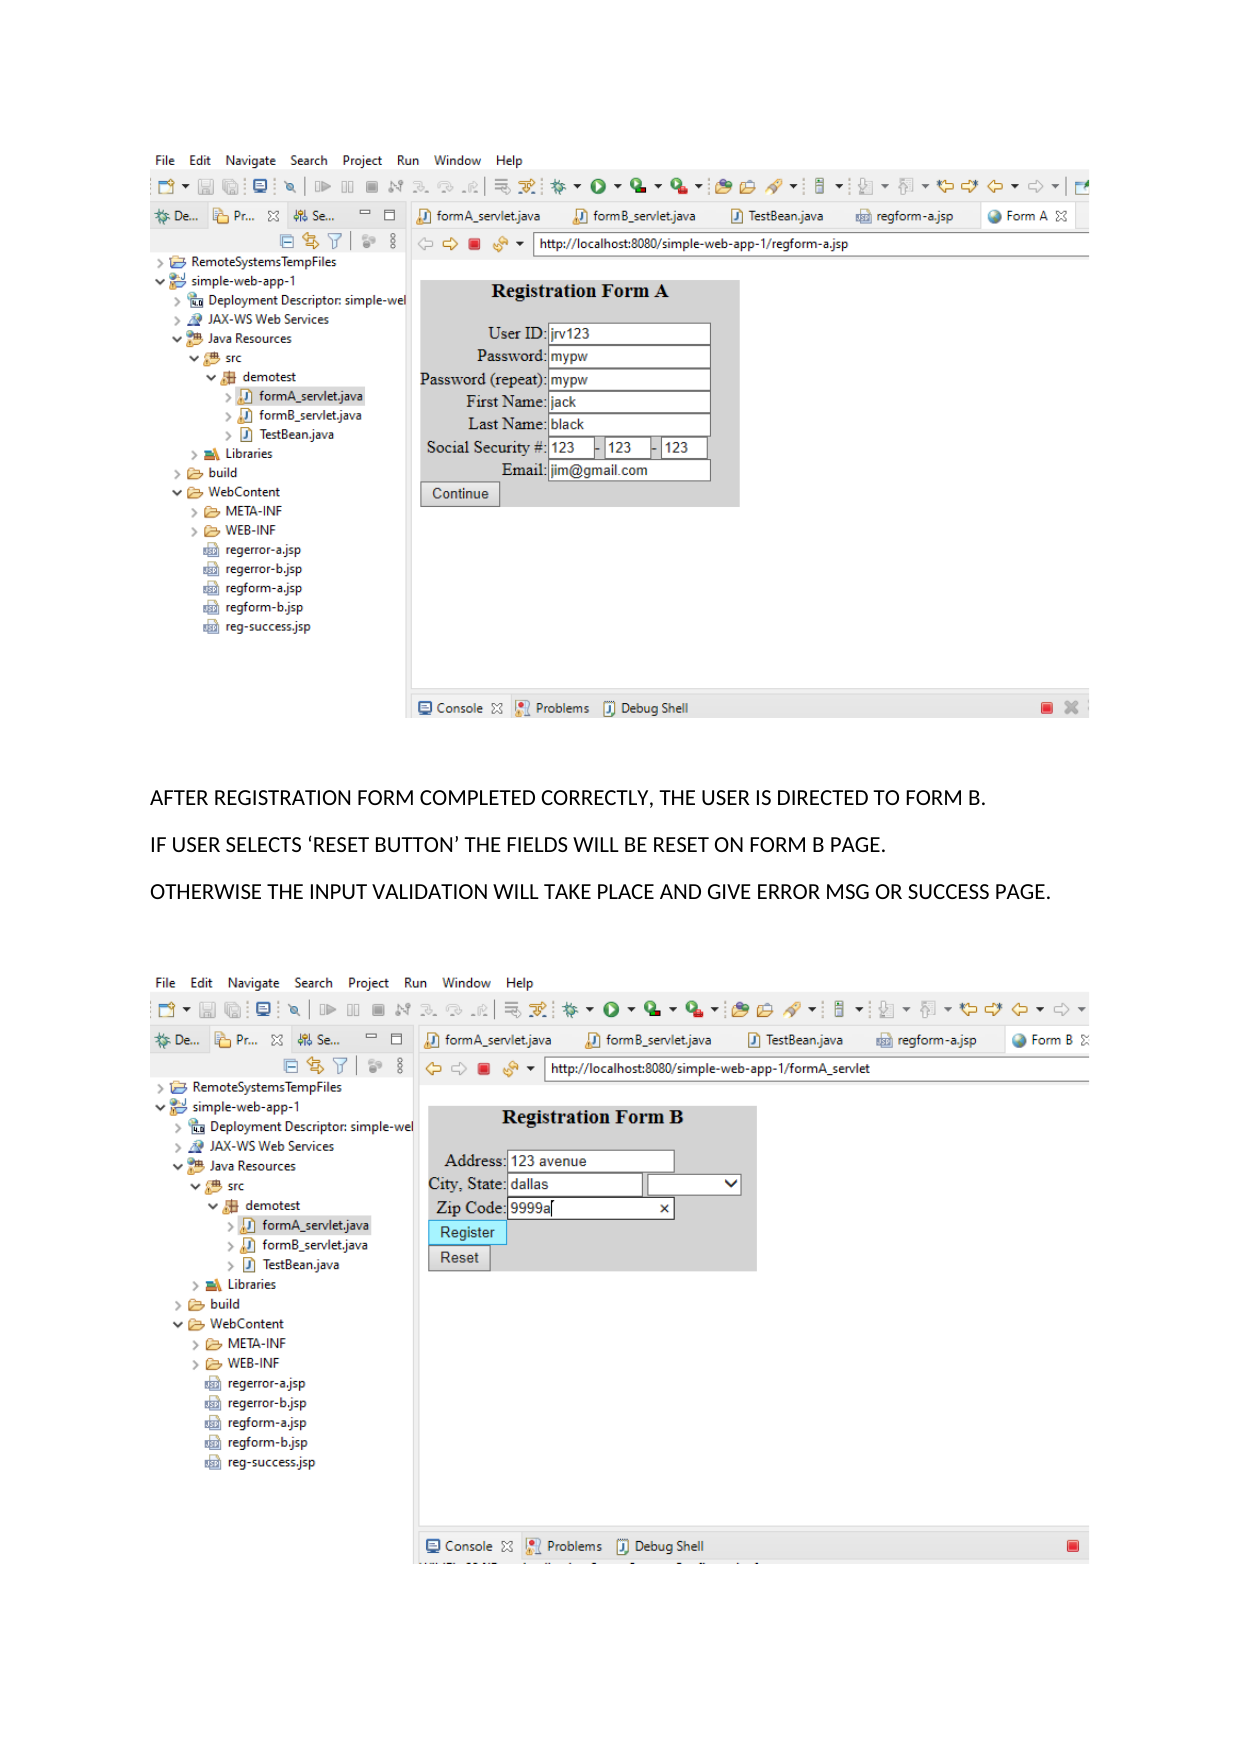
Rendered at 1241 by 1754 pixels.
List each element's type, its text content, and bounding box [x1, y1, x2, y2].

picture [150, 150, 1090, 718]
text OTHERWISE THE INPUT VALIDATION WILL TAKE PLACE AND GIVE ERROR MSG OR SUCCESS PAGE. [150, 877, 1090, 905]
text IF USER SELECTS ‘RESET BUTTON’ THE FIELDS WILL BE RESET ON FORM B PAGE. [150, 830, 1090, 858]
text AFTER REGISTRATION FORM COMPLETED CORRECTLY, THE USER IS DIRECTED TO FORM B. [150, 783, 1090, 812]
picture [150, 971, 1090, 1564]
